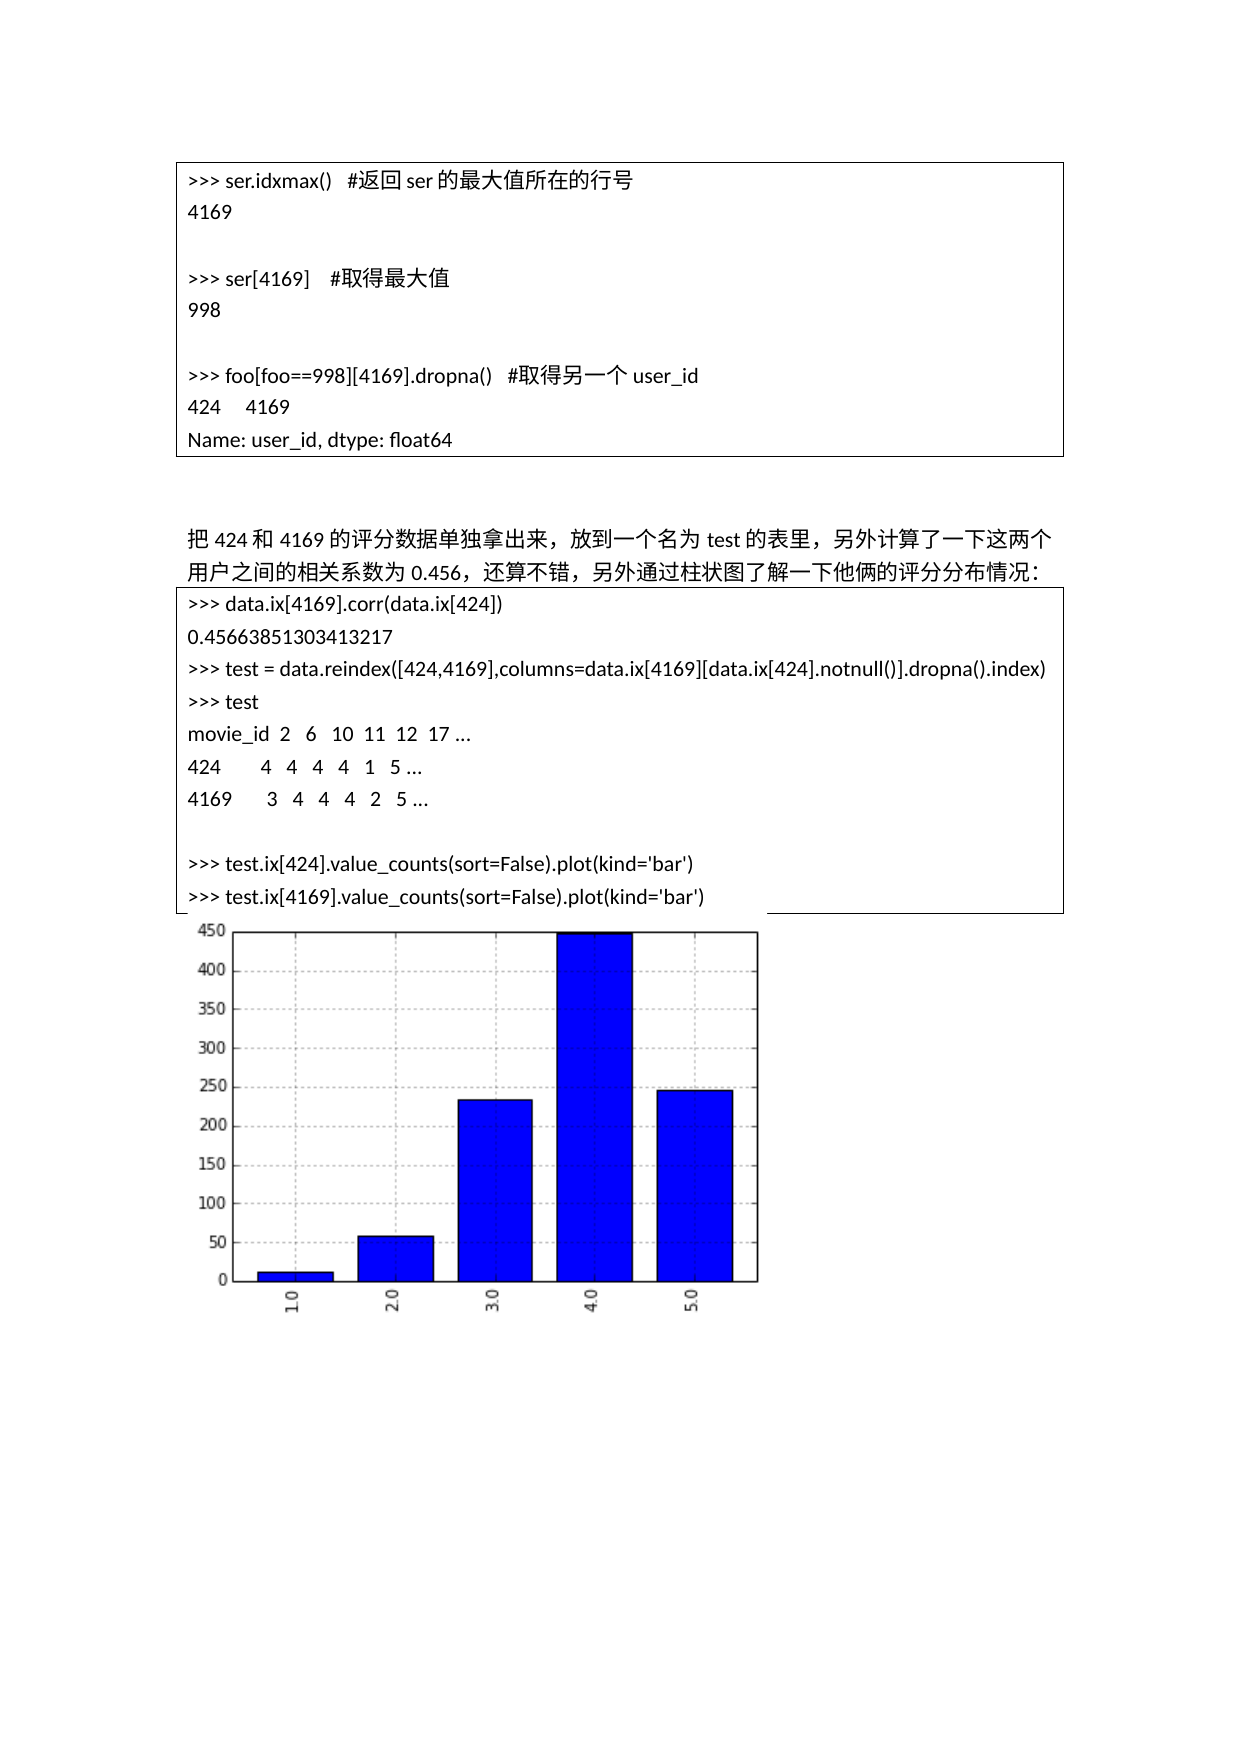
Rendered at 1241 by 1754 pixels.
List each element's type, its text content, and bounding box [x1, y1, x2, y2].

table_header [177, 163, 1063, 456]
text 把 424 和 4169 的评分数据单独拿出来，放到一个名为 test 的表里，另外计算了一下这两个用户之间的相关系数为 0.456，还算不错，另外通过柱状图了解一下他俩的评分分布情况： [187, 522, 1053, 587]
table_header >>> data.ix[4169].corr(data.ix[424]) 0.45663851303413217 >>> test = data.reindex([424,4169],columns=data.ix[4169][data.ix[424].notnull()].dropna().index) >>> test movie_id 2 6 10 11 12 17 ... 424 4 4 4 4 1 5 ... 4169 3 4 4 4 2 5 ... >>> test.ix[424].value_counts(sort=False).plot(kind='bar') >>> test.ix[4169].value_counts(sort=False).plot(kind='bar') [177, 588, 1063, 913]
picture [187, 913, 768, 1322]
